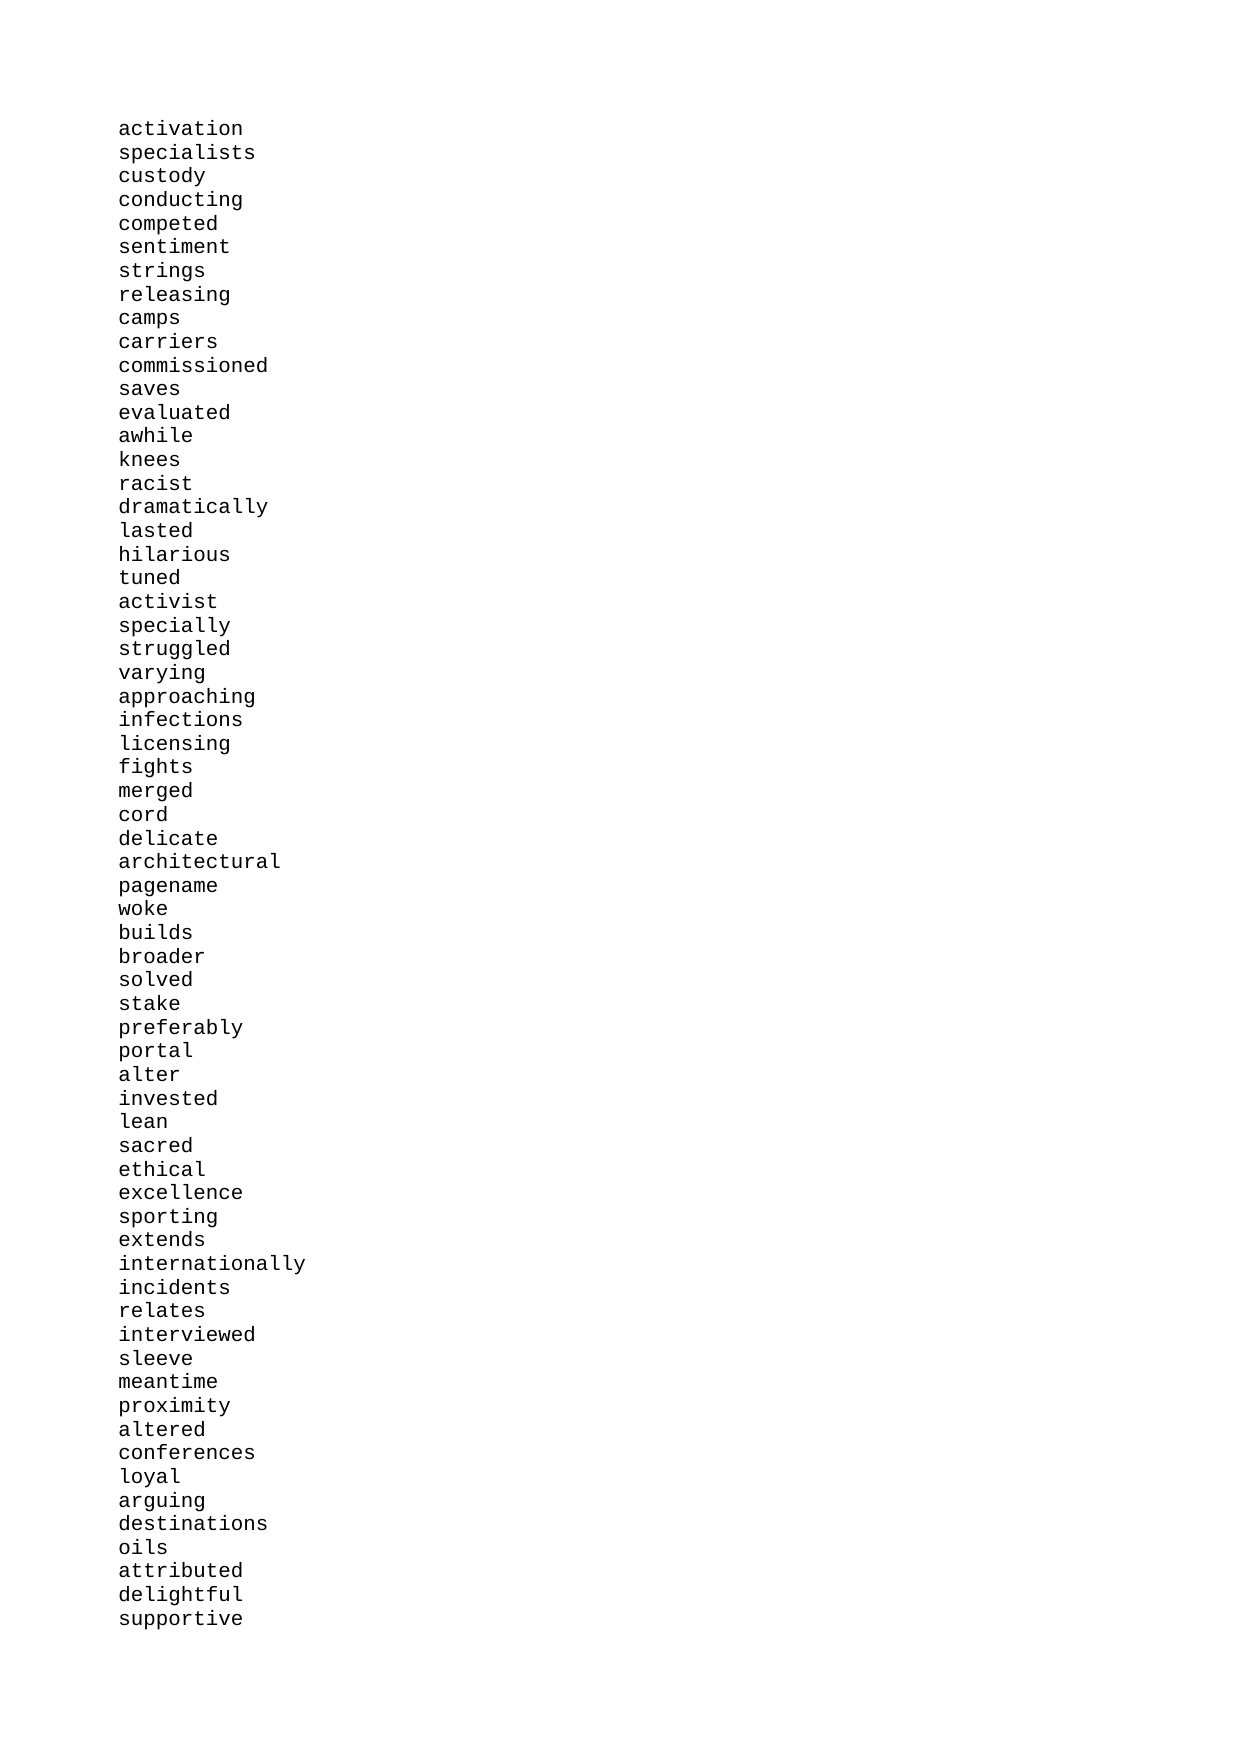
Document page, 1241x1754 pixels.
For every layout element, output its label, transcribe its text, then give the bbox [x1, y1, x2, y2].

text pagename [118, 875, 1122, 898]
text commissioned [118, 354, 1122, 378]
text licensing [118, 733, 1122, 757]
text meantime [118, 1371, 1122, 1395]
text supportive [118, 1608, 1122, 1631]
text specialists [118, 142, 1122, 165]
text carriers [118, 331, 1122, 354]
text varying [118, 662, 1122, 686]
text ethical [118, 1158, 1122, 1182]
text approaching [118, 686, 1122, 709]
text destinations [118, 1513, 1122, 1537]
text arguing [118, 1489, 1122, 1513]
text relates [118, 1300, 1122, 1324]
text infections [118, 709, 1122, 733]
text conducting [118, 189, 1122, 213]
text delightful [118, 1584, 1122, 1608]
text sporting [118, 1206, 1122, 1229]
text hilarious [118, 544, 1122, 567]
text woke [118, 898, 1122, 922]
text architectural [118, 851, 1122, 875]
text evaluated [118, 402, 1122, 426]
text lean [118, 1111, 1122, 1135]
text internationally [118, 1253, 1122, 1277]
text attributed [118, 1561, 1122, 1584]
text invested [118, 1088, 1122, 1111]
text conferences [118, 1442, 1122, 1466]
text dramatically [118, 496, 1122, 520]
text releasing [118, 284, 1122, 307]
text excellence [118, 1182, 1122, 1206]
text builds [118, 922, 1122, 946]
text sacred [118, 1135, 1122, 1158]
text racist [118, 473, 1122, 496]
text broader [118, 946, 1122, 969]
text tuned [118, 567, 1122, 591]
text specially [118, 615, 1122, 638]
text sentiment [118, 236, 1122, 260]
text altered [118, 1419, 1122, 1442]
text incidents [118, 1277, 1122, 1300]
text camps [118, 307, 1122, 331]
text custody [118, 165, 1122, 189]
text competed [118, 213, 1122, 236]
text extends [118, 1229, 1122, 1253]
text activation [118, 118, 1122, 142]
text portal [118, 1040, 1122, 1064]
text struggled [118, 638, 1122, 662]
text lasted [118, 520, 1122, 544]
text strings [118, 260, 1122, 284]
text stake [118, 993, 1122, 1017]
text interviewed [118, 1324, 1122, 1348]
text sleeve [118, 1348, 1122, 1371]
text saves [118, 378, 1122, 402]
text delicate [118, 827, 1122, 851]
text proximity [118, 1395, 1122, 1419]
text fights [118, 757, 1122, 780]
text loyal [118, 1466, 1122, 1489]
text merged [118, 780, 1122, 804]
text solved [118, 969, 1122, 993]
text knees [118, 449, 1122, 473]
text awhile [118, 426, 1122, 449]
text alter [118, 1064, 1122, 1088]
text preferably [118, 1017, 1122, 1040]
text cord [118, 804, 1122, 827]
text oils [118, 1537, 1122, 1561]
text activist [118, 591, 1122, 615]
